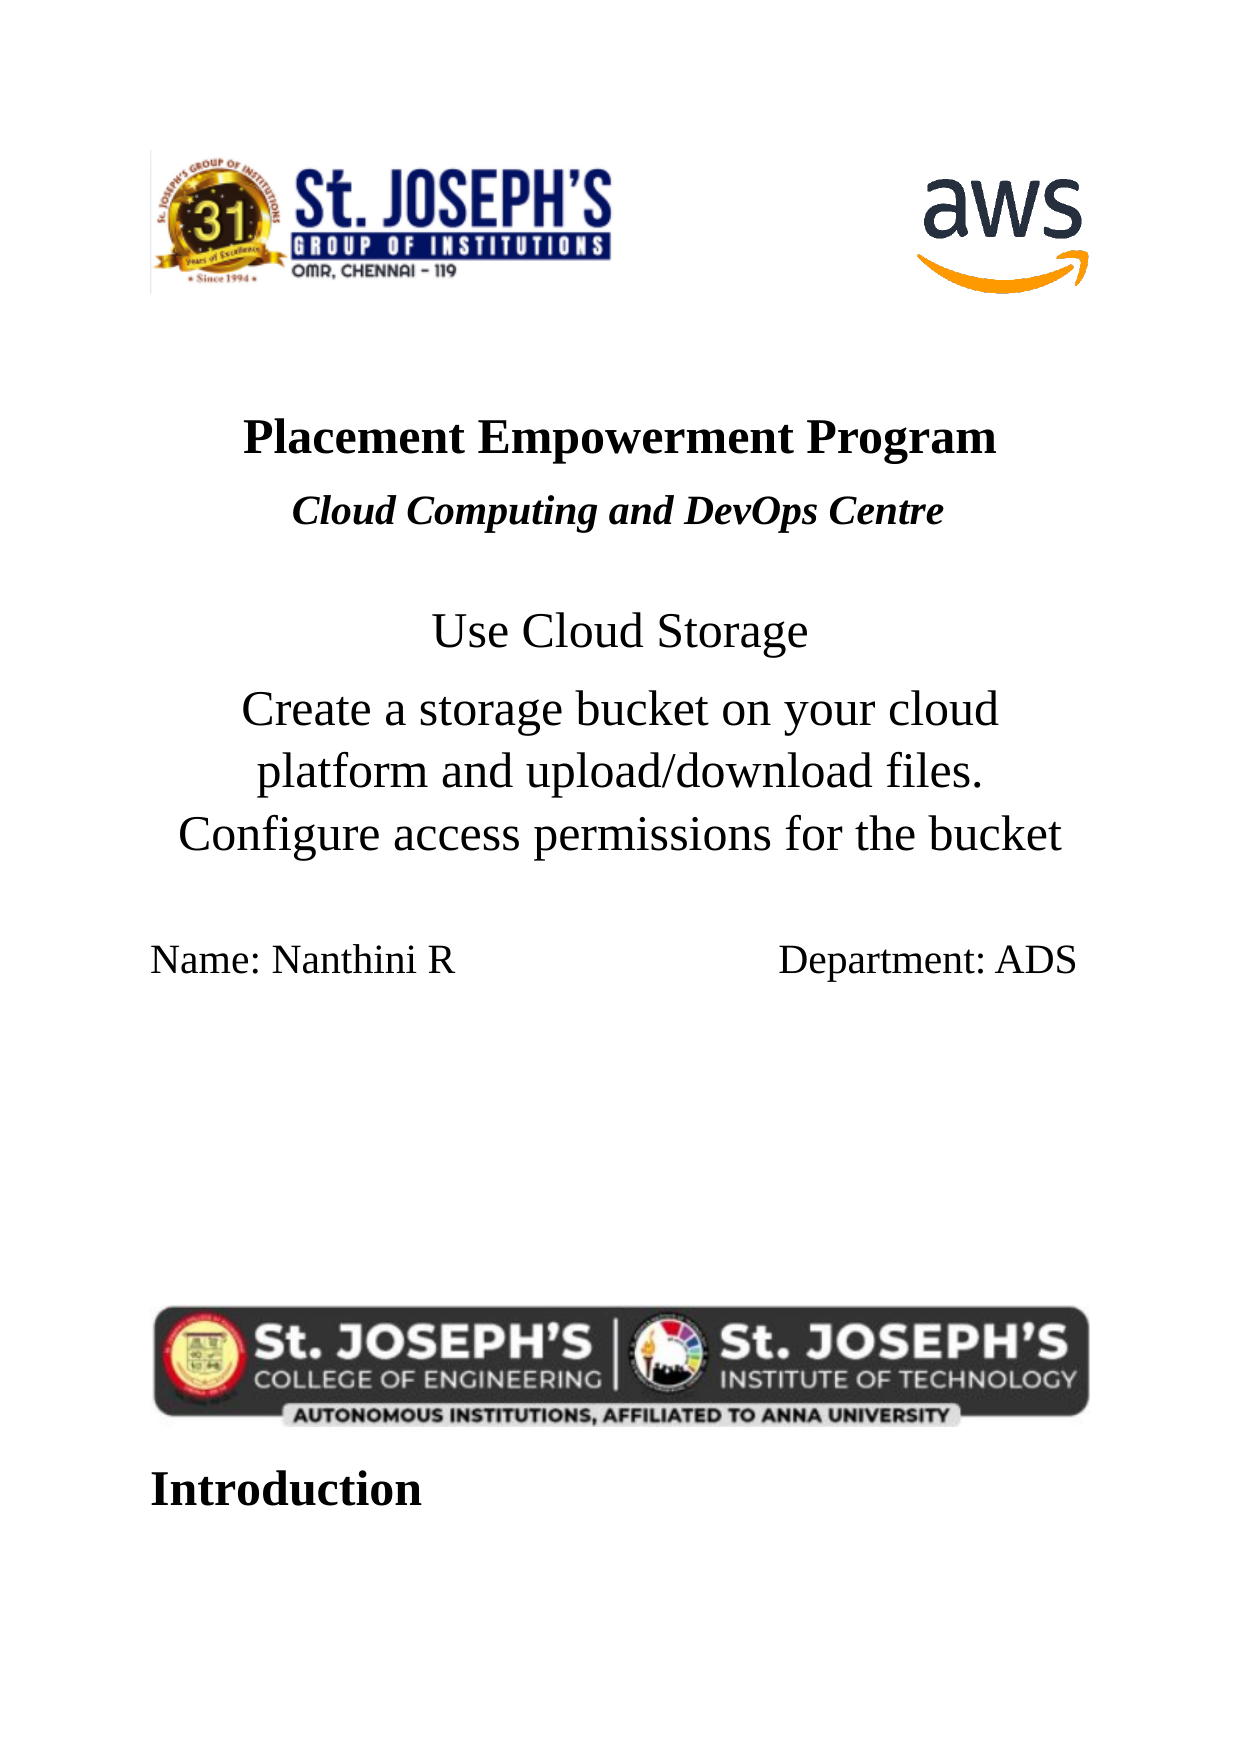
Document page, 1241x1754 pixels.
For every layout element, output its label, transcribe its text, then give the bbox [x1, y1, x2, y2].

text Create a storage bucket on your cloud platform and upload/download files. Configure access permissions for the bucket [150, 679, 1090, 861]
picture [150, 1292, 1091, 1427]
text Introduction [150, 1458, 1090, 1516]
picture [916, 178, 1089, 294]
text Use Cloud Storage [150, 600, 1090, 658]
text Placement Empowerment Program [150, 406, 1090, 464]
text Cloud Computing and DevOps Centre [150, 485, 1090, 533]
text Name: Nanthini R Department: ADS [150, 935, 1090, 983]
picture [150, 150, 622, 294]
